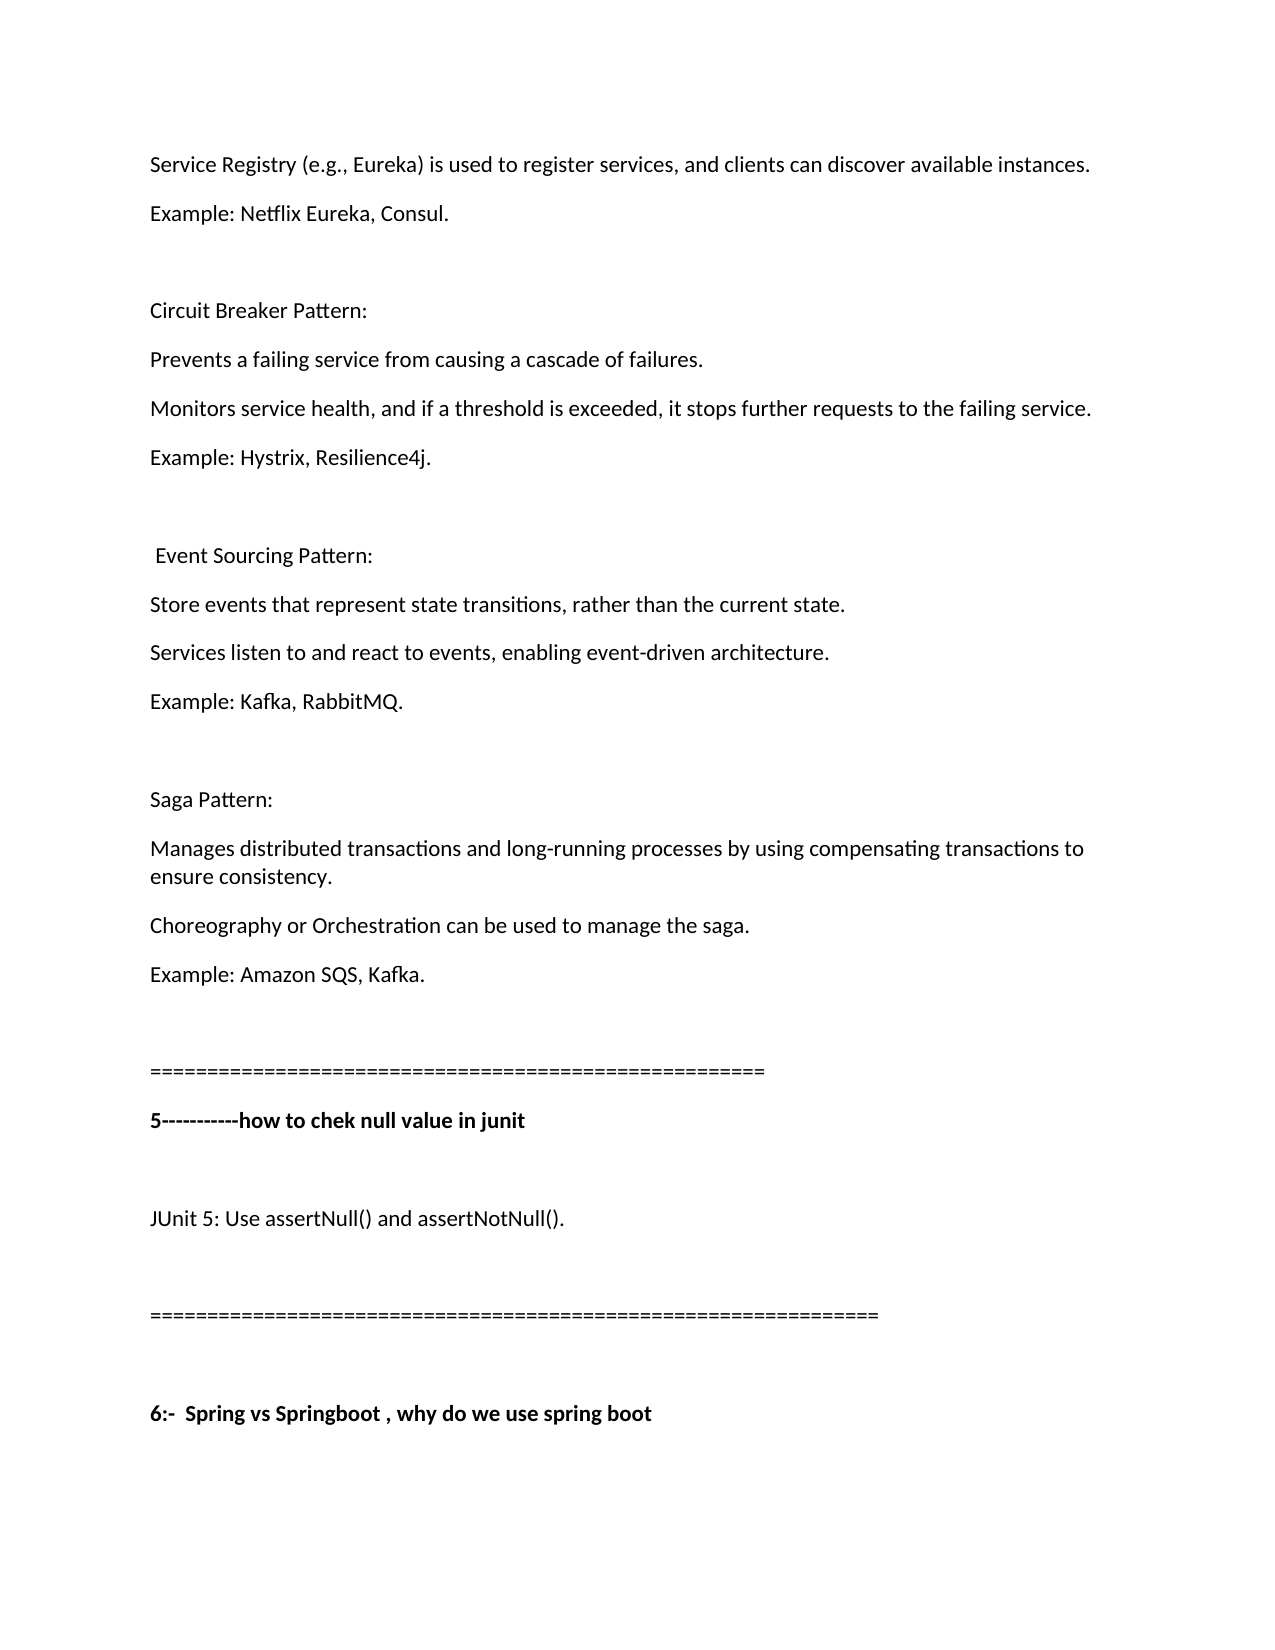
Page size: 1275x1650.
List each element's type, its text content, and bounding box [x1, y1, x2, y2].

text Example: Netflix Eureka, Consul. [150, 199, 1125, 227]
text Store events that represent state transitions, rather than the current state. [150, 590, 1125, 618]
text Example: Hystrix, Resilience4j. [150, 443, 1125, 471]
text JUnit 5: Use assertNull() and assertNotNull(). [150, 1204, 1125, 1232]
text Monitors service health, and if a threshold is exceeded, it stops further requests to the failing service. [150, 394, 1125, 422]
text Example: Kafka, RabbitMQ. [150, 687, 1125, 715]
text Services listen to and react to events, enabling event-driven architecture. [150, 638, 1125, 667]
text Circuit Breaker Pattern: [150, 297, 1125, 324]
text 5-----------how to chek null value in junit [150, 1106, 1125, 1134]
text 6:- Spring vs Springboot , why do we use spring boot [150, 1399, 1125, 1427]
text Event Sourcing Pattern: [150, 541, 1125, 569]
text Manages distributed transactions and long-running processes by using compensating transactions to ensure consistency. [150, 834, 1125, 890]
text Prevents a failing service from causing a cascade of failures. [150, 345, 1125, 373]
text Example: Amazon SQS, Kafka. [150, 960, 1125, 988]
text ====================================================== [150, 1057, 1125, 1085]
text Service Registry (e.g., Eureka) is used to register services, and clients can discover available instances. [150, 150, 1125, 178]
text Choreography or Orchestration can be used to manage the saga. [150, 911, 1125, 939]
text Saga Pattern: [150, 785, 1125, 813]
text ================================================================ [150, 1302, 1125, 1330]
